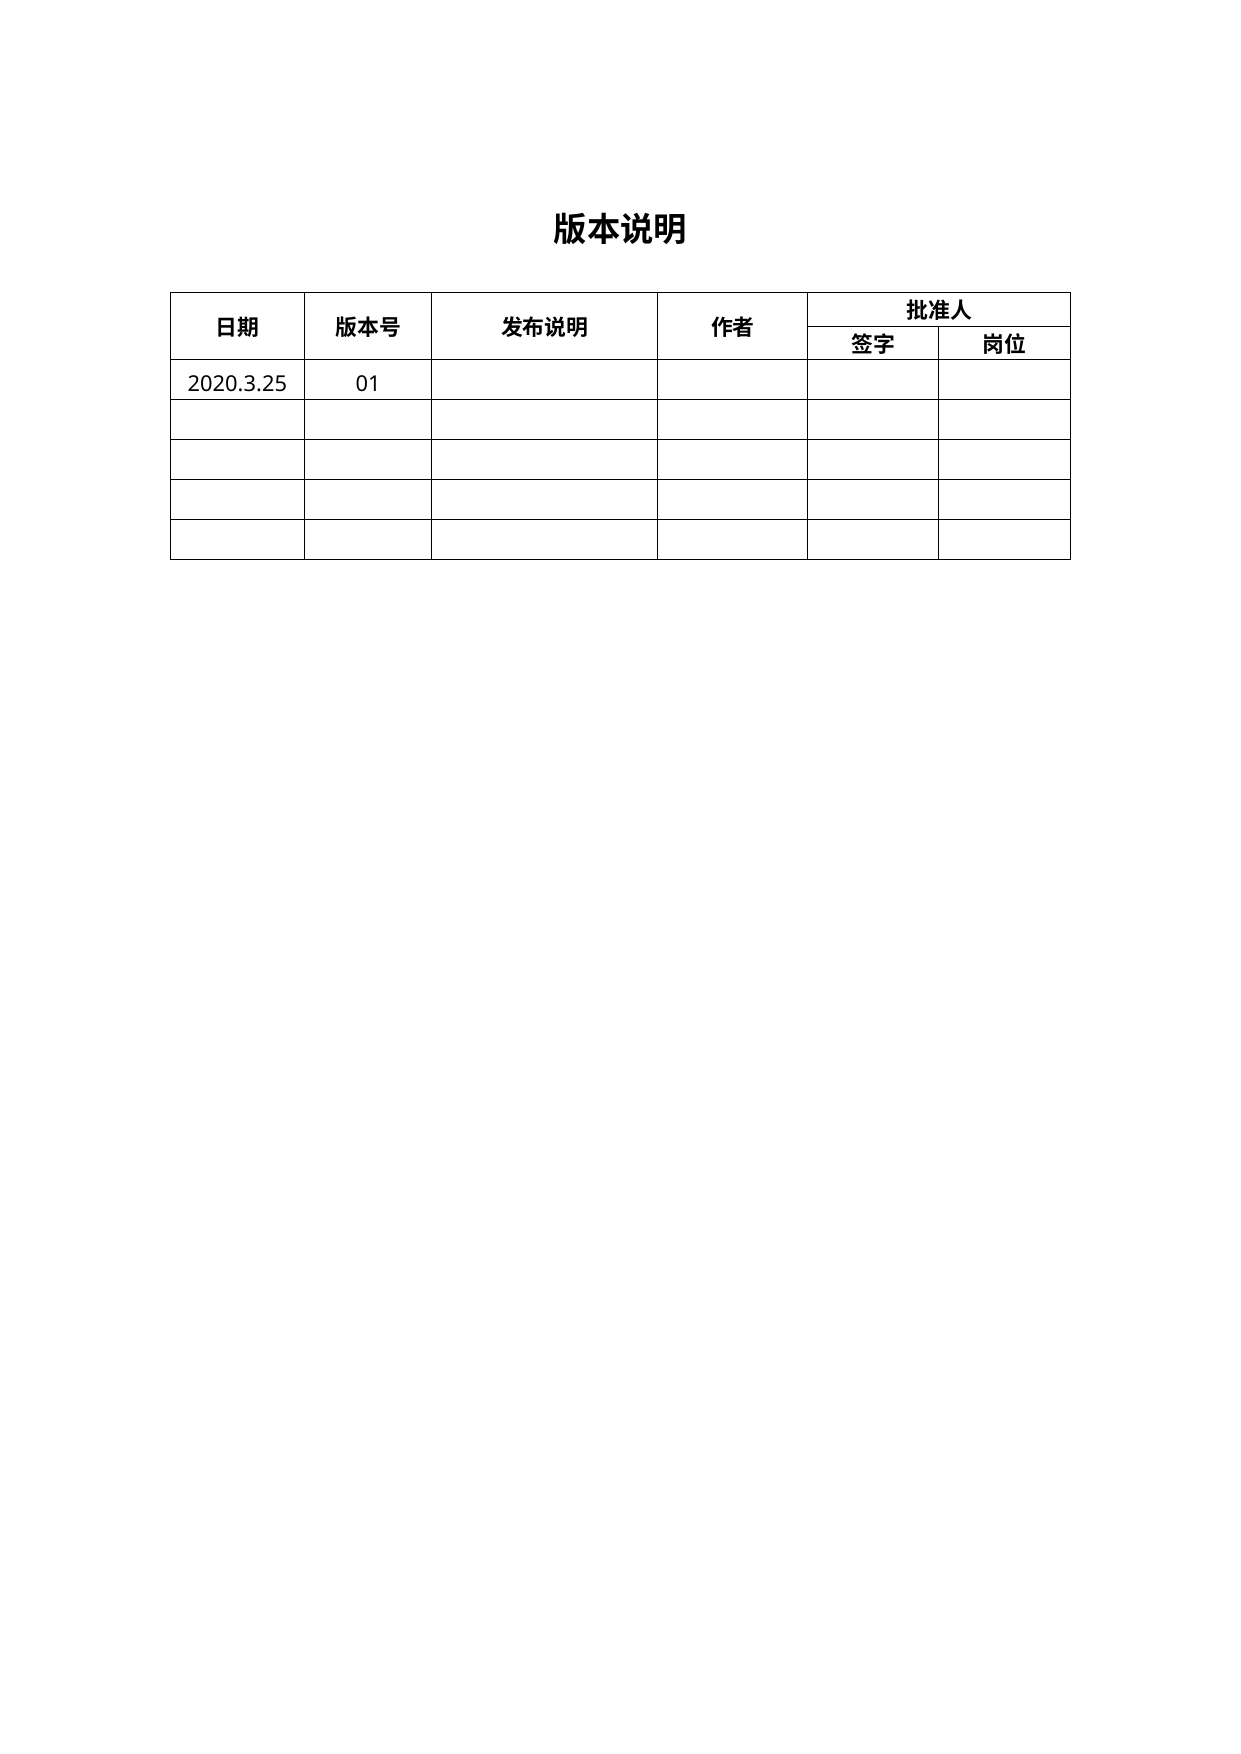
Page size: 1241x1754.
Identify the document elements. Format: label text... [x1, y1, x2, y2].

table_cell [305, 400, 431, 439]
table_cell [939, 400, 1070, 439]
table_cell 岗位 [939, 327, 1070, 359]
table_cell 2020.3.25 [171, 360, 304, 399]
table_header 发布说明 [432, 293, 657, 359]
table_cell [171, 480, 304, 519]
table_cell [808, 480, 938, 519]
table_header 批准人 [808, 293, 1070, 326]
table_cell [658, 440, 807, 479]
table_cell [939, 440, 1070, 479]
table_header 日期 [171, 293, 304, 359]
table_cell [808, 440, 938, 479]
table_cell [432, 440, 657, 479]
table_cell [658, 400, 807, 439]
table_cell [939, 520, 1070, 559]
table_cell [432, 480, 657, 519]
table_cell [658, 480, 807, 519]
table_cell [432, 520, 657, 559]
text 版本说明 [187, 194, 1053, 259]
table_cell [305, 480, 431, 519]
table_cell [171, 520, 304, 559]
table_cell [305, 520, 431, 559]
table_cell [808, 400, 938, 439]
table_cell [939, 480, 1070, 519]
table_cell [171, 440, 304, 479]
table_cell [305, 440, 431, 479]
table_cell [939, 360, 1070, 399]
table_cell [658, 360, 807, 399]
table_cell 签字 [808, 327, 938, 359]
table_header 版本号 [305, 293, 431, 359]
table_cell [808, 360, 938, 399]
table_cell [432, 360, 657, 399]
table_cell [658, 520, 807, 559]
table_cell [171, 400, 304, 439]
table_cell [808, 520, 938, 559]
table_cell 01 [305, 360, 431, 399]
table_cell [432, 400, 657, 439]
table_header 作者 [658, 293, 807, 359]
